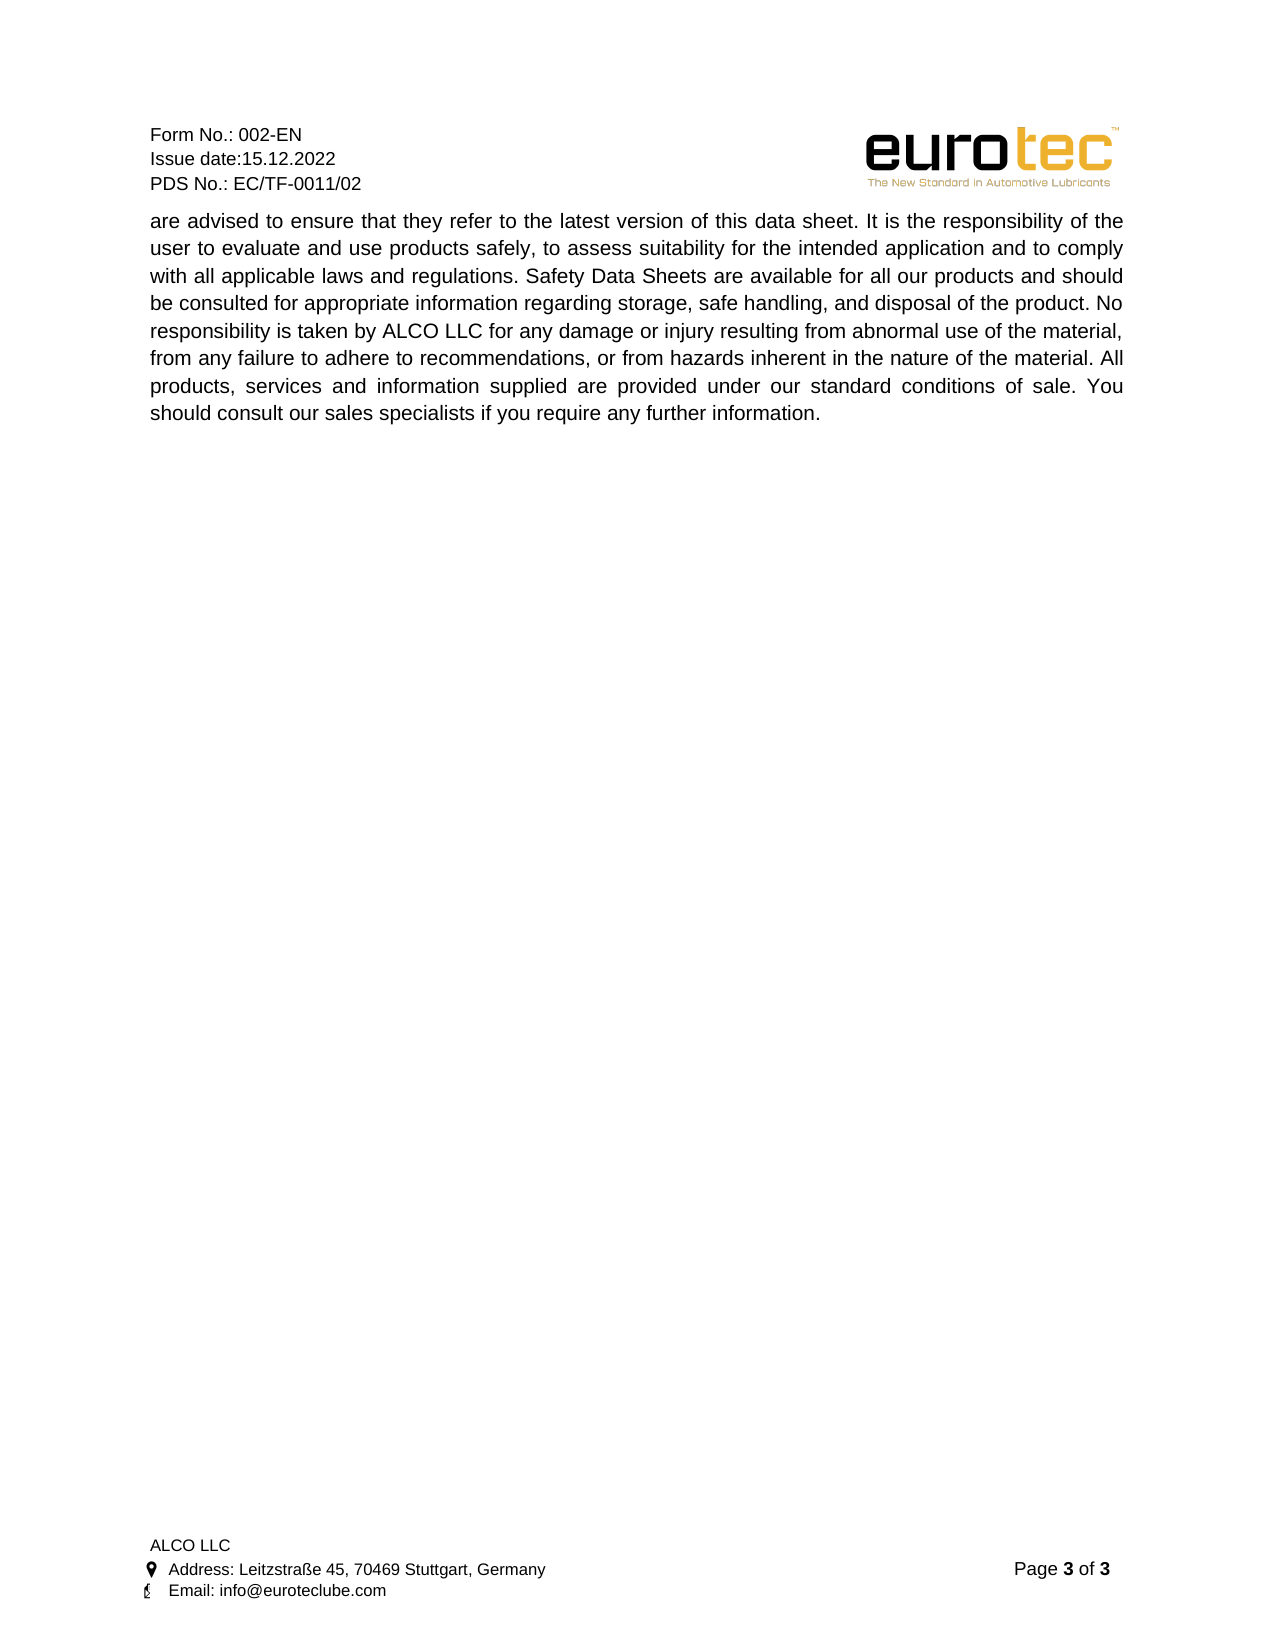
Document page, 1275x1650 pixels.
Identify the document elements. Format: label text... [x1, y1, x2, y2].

picture [141, 1558, 163, 1599]
picture [859, 73, 1125, 209]
